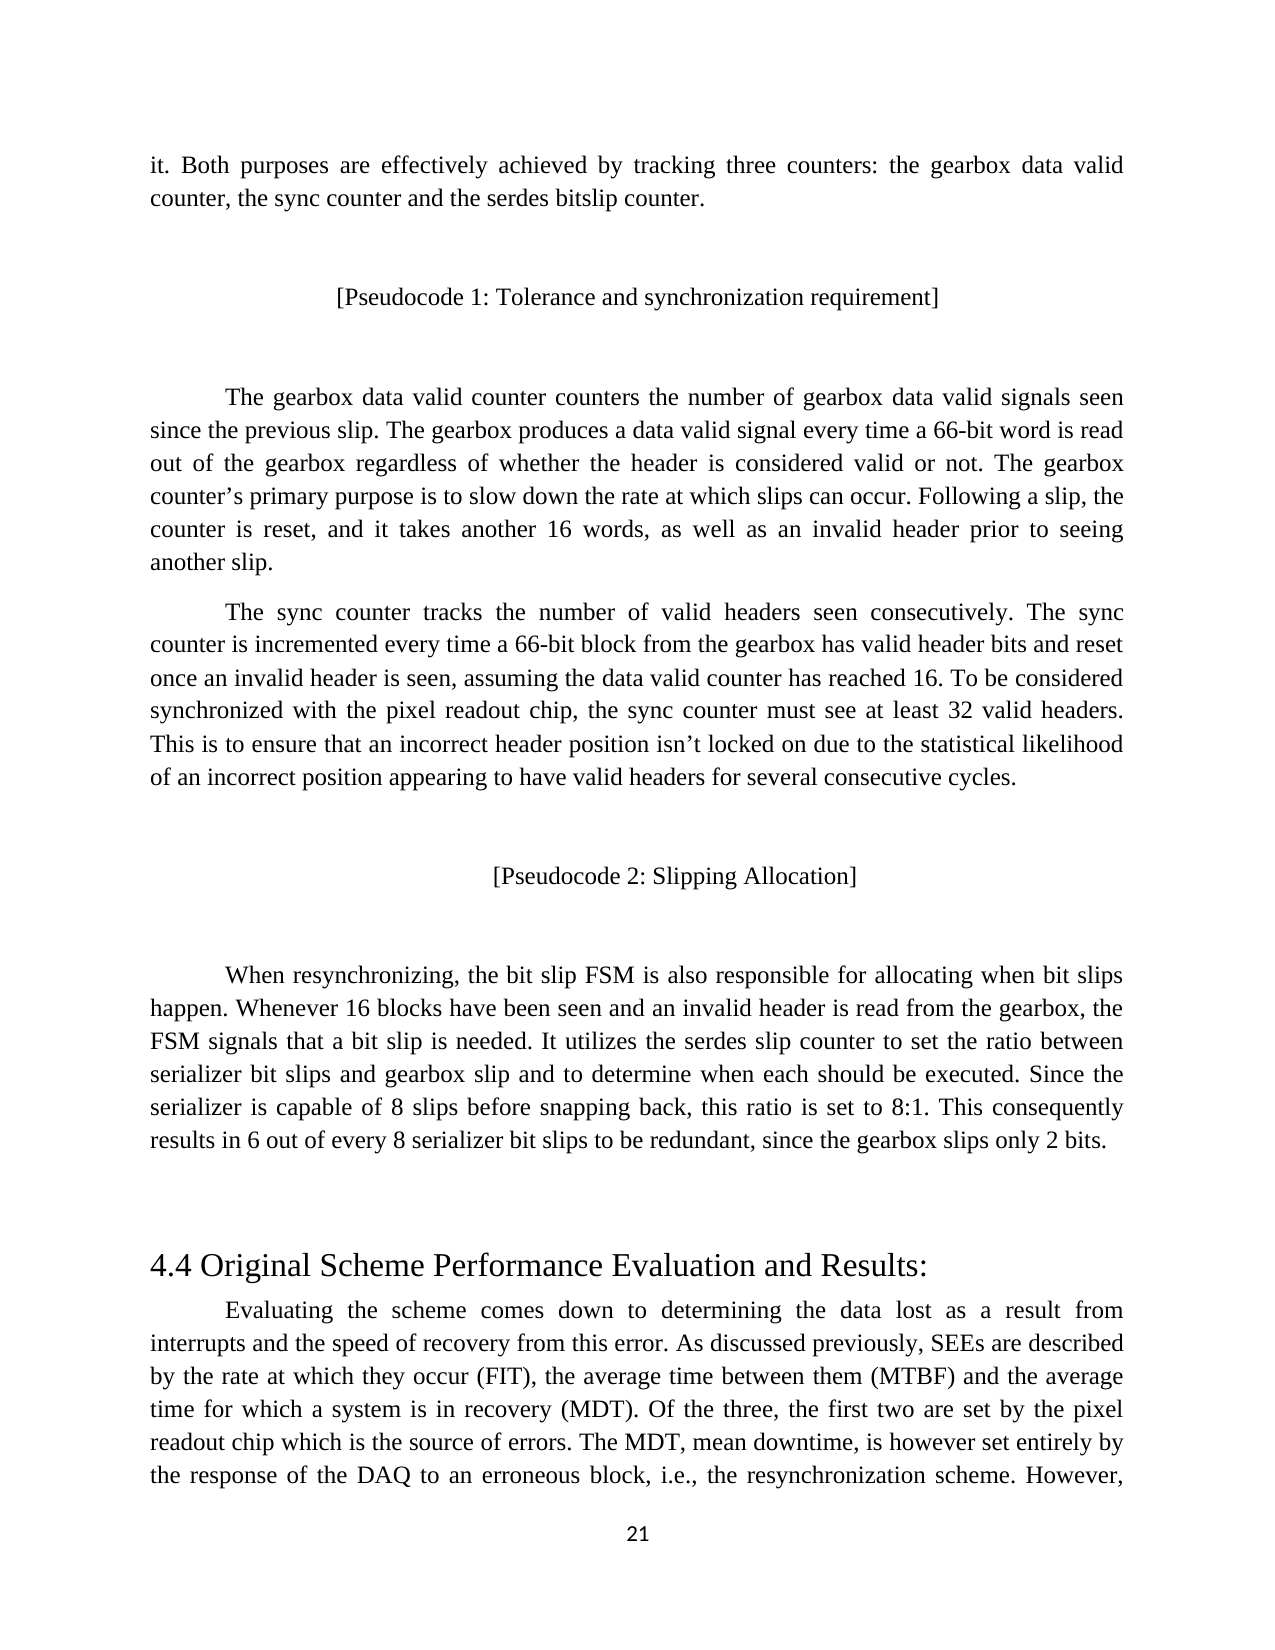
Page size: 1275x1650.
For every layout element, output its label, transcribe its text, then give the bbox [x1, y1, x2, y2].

text [Pseudocode 1: Tolerance and synchronization requirement] [150, 282, 1125, 311]
subtitle 4.4 Original Scheme Performance Evaluation and Results: [150, 1246, 1125, 1284]
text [150, 150, 1125, 212]
text The sync counter tracks the number of valid headers seen consecutively. The sync counter is incremented every time a 66-bit block from the gearbox has valid header bits and reset once an invalid header is seen, assuming the data valid counter has reached 16. To be considered synchronized with the pixel readout chip, the sync counter must see at least 32 valid headers. This is to ensure that an incorrect header position isn’t locked on due to the statistical likelihood of an incorrect position appearing to have valid headers for several consecutive cycles. [150, 597, 1125, 790]
text The gearbox data valid counter counters the number of gearbox data valid signals seen since the previous slip. The gearbox produces a data valid signal every time a 66-bit word is read out of the gearbox regardless of whether the header is considered valid or not. The gearbox counter’s primary purpose is to slow down the rate at which slips can occur. Following a slip, the counter is reset, and it takes another 16 words, as well as an invalid header prior to seeing another slip. [150, 382, 1125, 576]
text When resynchronizing, the bit slip FSM is also responsible for allocating when bit slips happen. Whenever 16 blocks have been seen and an invalid header is read from the gearbox, the FSM signals that a bit slip is needed. It utilizes the serdes slip counter to set the ratio between serializer bit slips and gearbox slip and to determine when each should be executed. Since the serializer is capable of 8 slips before snapping back, this ratio is set to 8:1. This consequently results in 6 out of every 8 serializer bit slips to be redundant, since the gearbox slips only 2 bits. [150, 960, 1125, 1154]
text [Pseudocode 2: Slipping Allocation] [150, 861, 1125, 890]
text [150, 1295, 1125, 1489]
